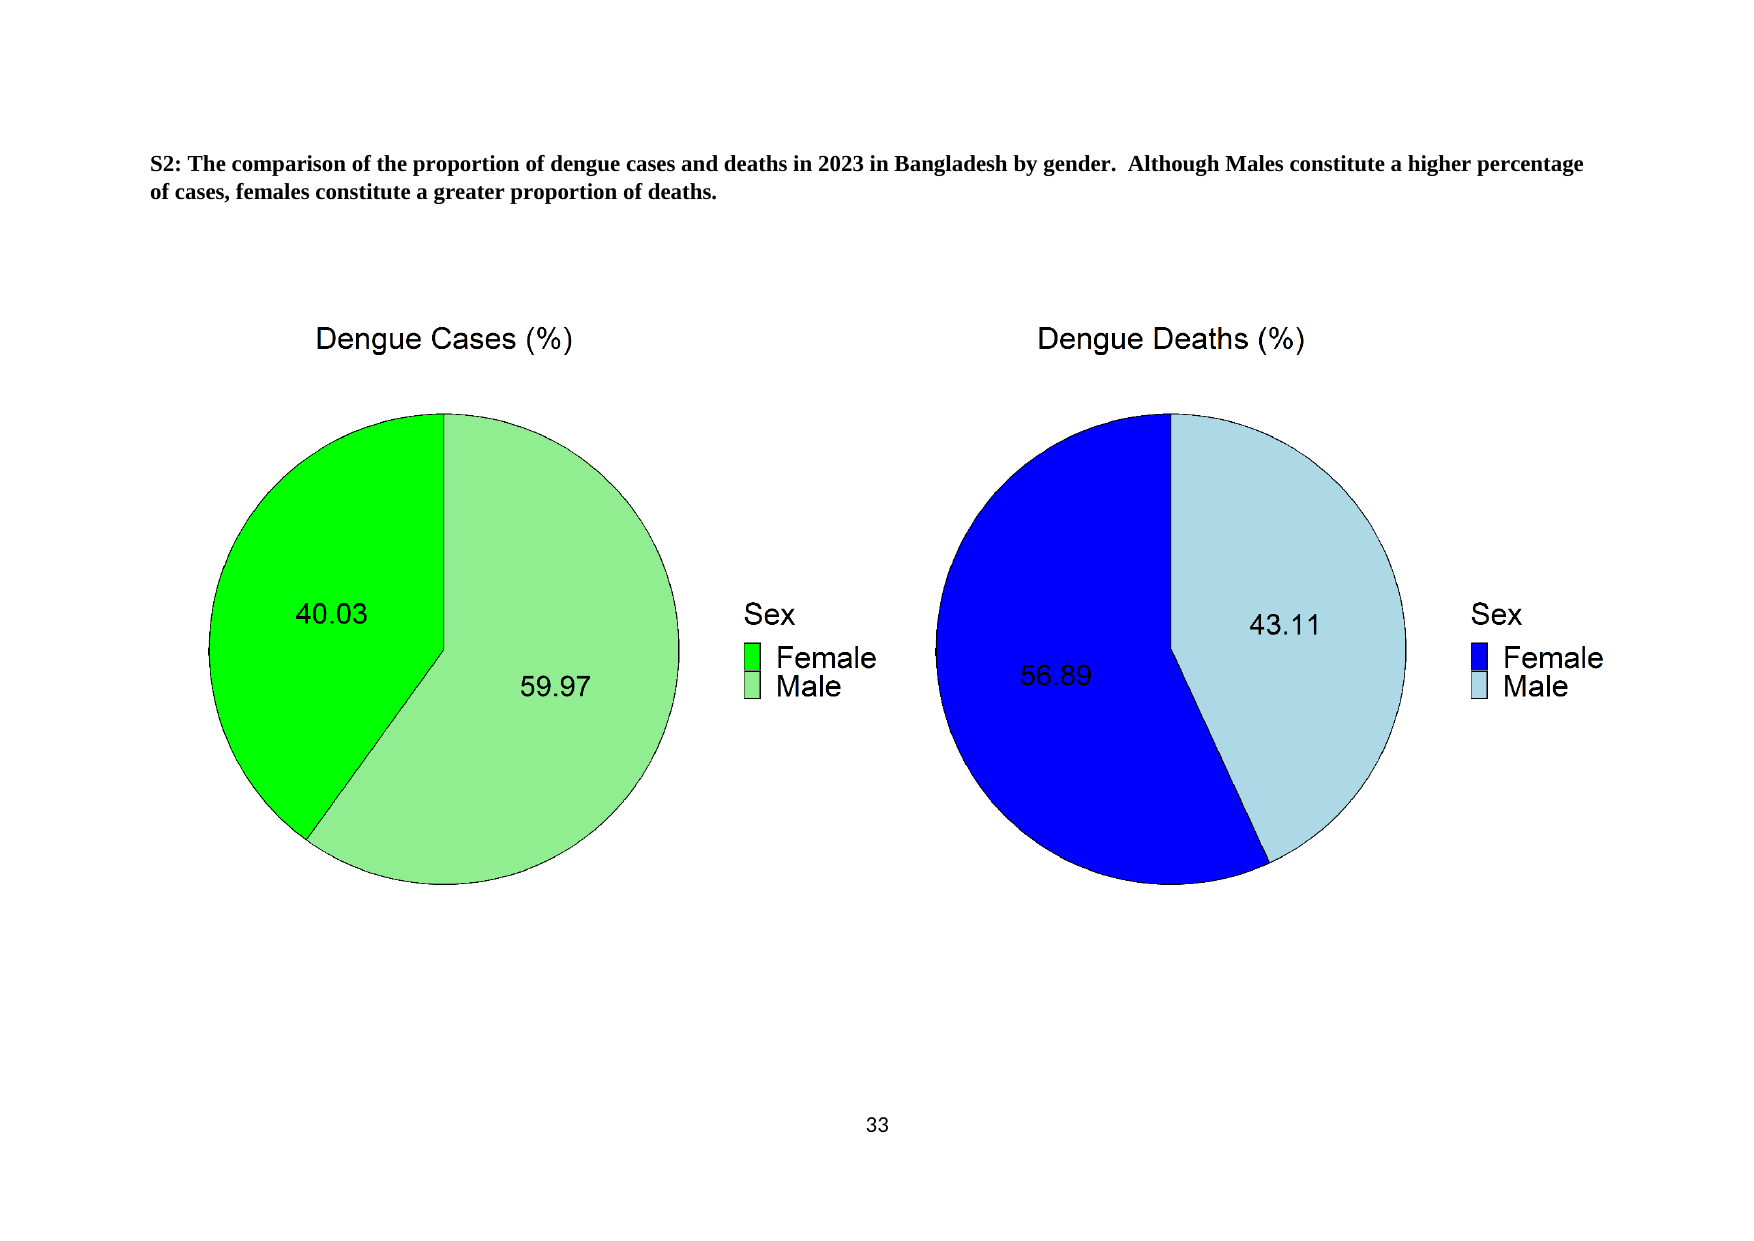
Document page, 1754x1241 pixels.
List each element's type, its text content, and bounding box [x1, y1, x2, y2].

picture [150, 268, 1604, 996]
text S2: The comparison of the proportion of dengue cases and deaths in 2023 in Bangladesh by gender. Although Males constitute a higher percentage of cases, females constitute a greater proportion of deaths. [150, 150, 1604, 205]
